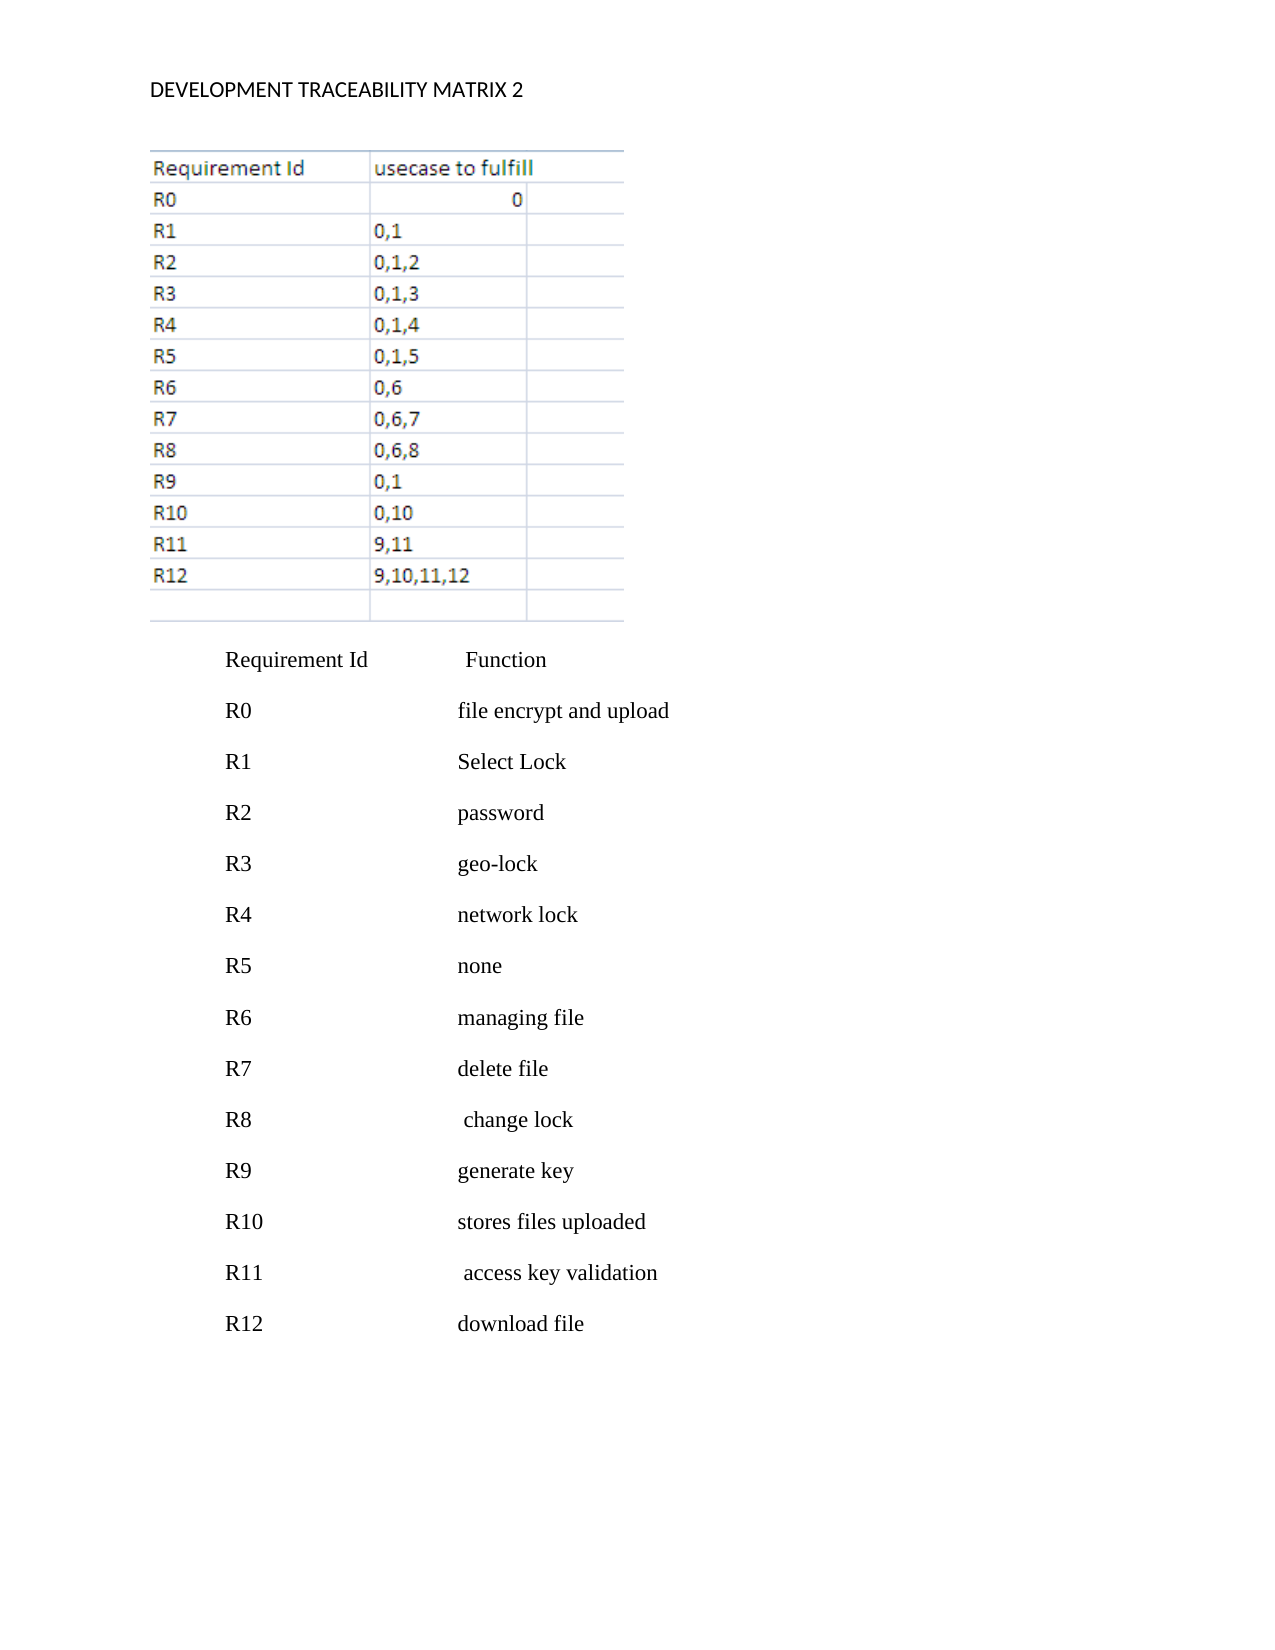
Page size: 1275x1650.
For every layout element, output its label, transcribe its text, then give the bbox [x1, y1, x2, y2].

text R2 password [225, 799, 1125, 826]
text R7 delete file [225, 1054, 1125, 1081]
text R6 managing file [225, 1003, 1125, 1030]
text R12 download file [225, 1310, 1125, 1336]
text R4 network lock [225, 901, 1125, 928]
text R10 stores files uploaded [225, 1208, 1125, 1234]
text Requirement Id Function [225, 646, 1125, 673]
text R5 none [225, 952, 1125, 979]
text R0 file encrypt and upload [225, 697, 1125, 724]
text R11 access key validation [225, 1259, 1125, 1285]
text R9 generate key [225, 1157, 1125, 1183]
picture [150, 150, 624, 622]
text R8 change lock [225, 1106, 1125, 1132]
text R1 Select Lock [225, 748, 1125, 775]
text R3 geo-lock [225, 850, 1125, 877]
